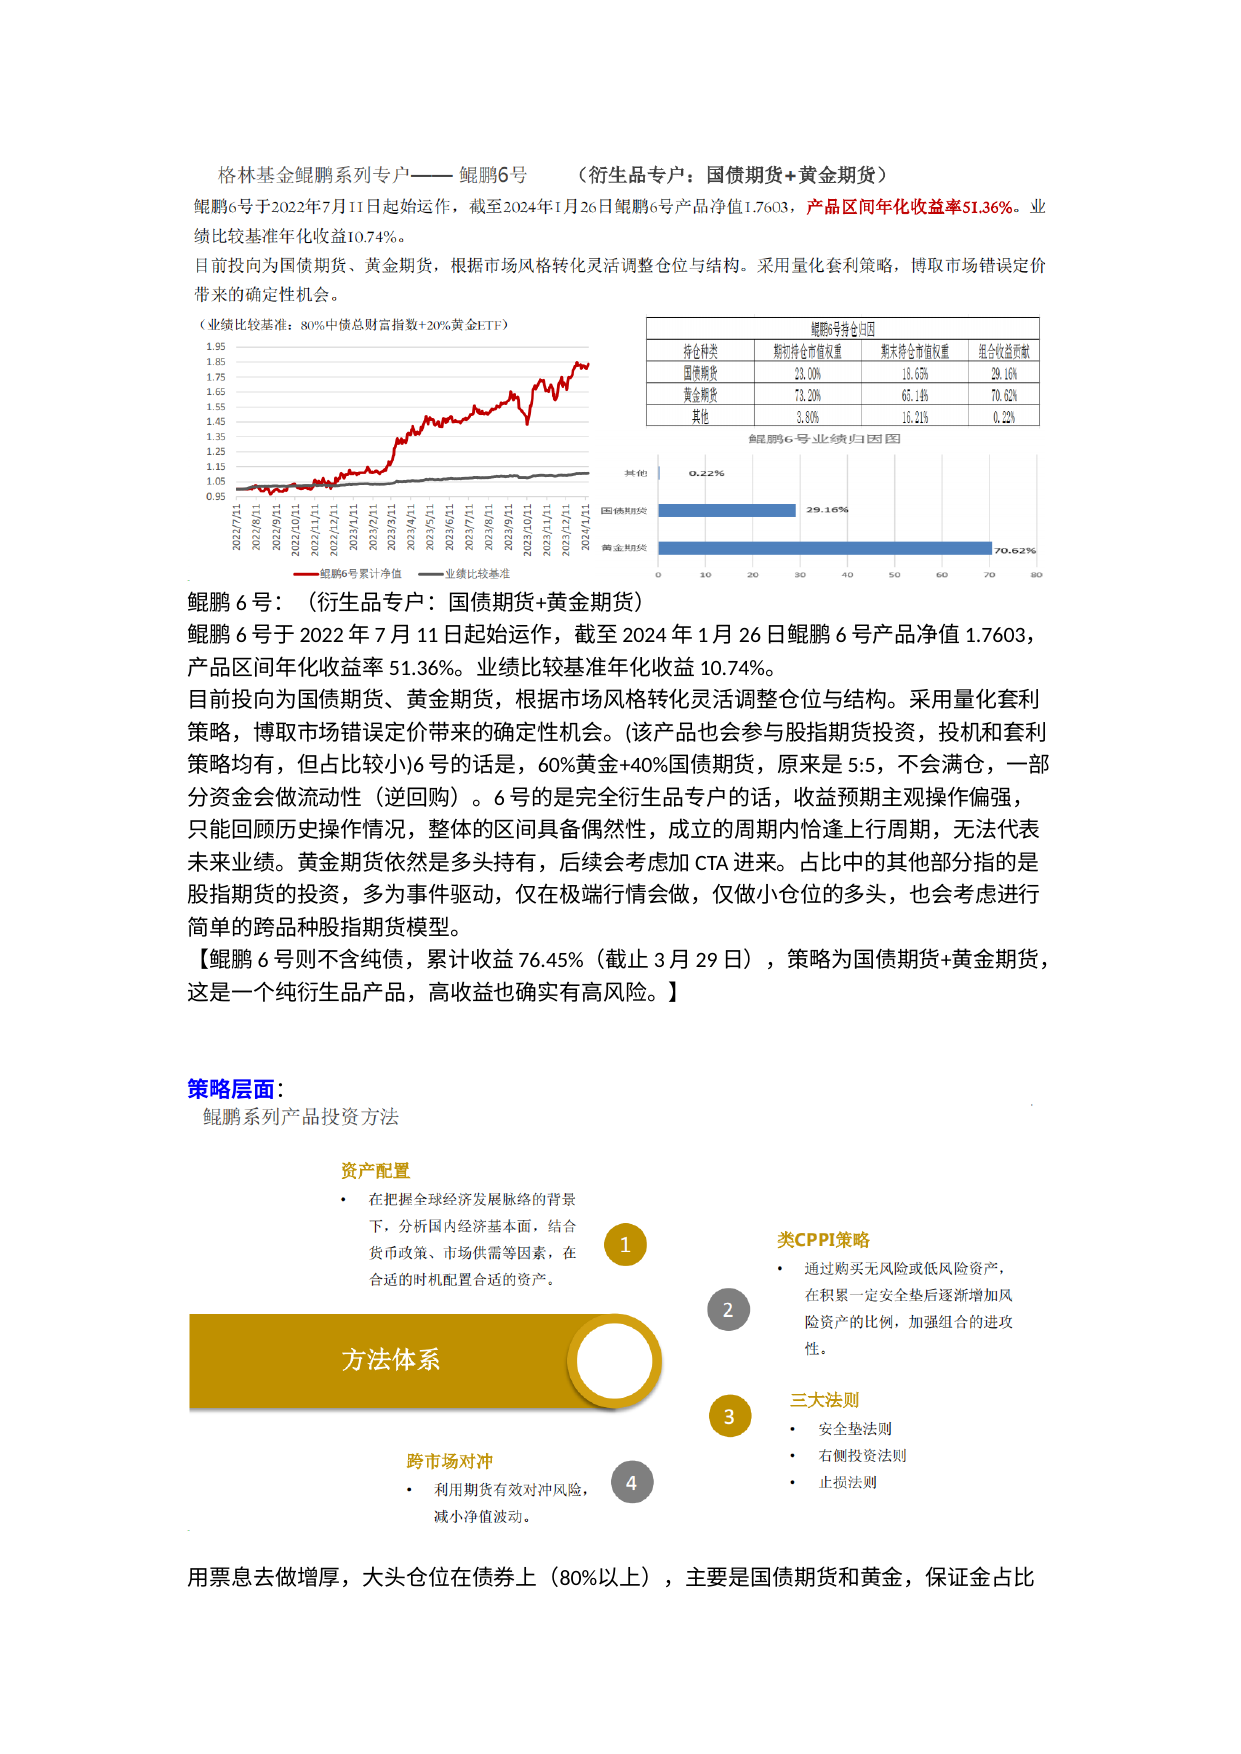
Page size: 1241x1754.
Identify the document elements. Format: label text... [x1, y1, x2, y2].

list 【鲲鹏6号则不含纯债，累计收益76.45%（截止3月29日），策略为国债期货+黄金期货，这是一个纯衍生品产品，高收益也确实有高风险。】 [187, 942, 1053, 1007]
text 鲲鹏6号：（衍生品专户：国债期货+黄金期货） [187, 584, 1053, 617]
picture [187, 162, 1046, 581]
list 目前投向为国债期货、黄金期货，根据市场风格转化灵活调整仓位与结构。采用量化套利策略，博取市场错误定价带来的确定性机会。(该产品也会参与股指期货投资，投机和套利策略均有，但占比较小)6号的话是，60%黄金+40%国债期货，原来是5:5，不会满仓，一部分资金会做流动性（逆回购）。6号的是完全衍生品专户的话，收益预期主观操作偏强，只能回顾历史操作情况，整体的区间具备偶然性，成立的周期内恰逢上行周期，无法代表未来业绩。黄金期货依然是多头持有，后续会考虑加CTA进来。占比中的其他部分指的是股指期货的投资，多为事件驱动，仅在极端行情会做，仅做小仓位的多头，也会考虑进行简单的跨品种股指期货模型。 [187, 682, 1053, 942]
list 策略层面： [187, 1072, 1053, 1104]
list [187, 1559, 1053, 1592]
text 鲲鹏6号于2022年7月11日起始运作，截至2024年1月26日鲲鹏6号产品净值1.7603，产品区间年化收益率51.36%。业绩比较基准年化收益10.74%。 [187, 617, 1053, 682]
picture [187, 1104, 1052, 1531]
